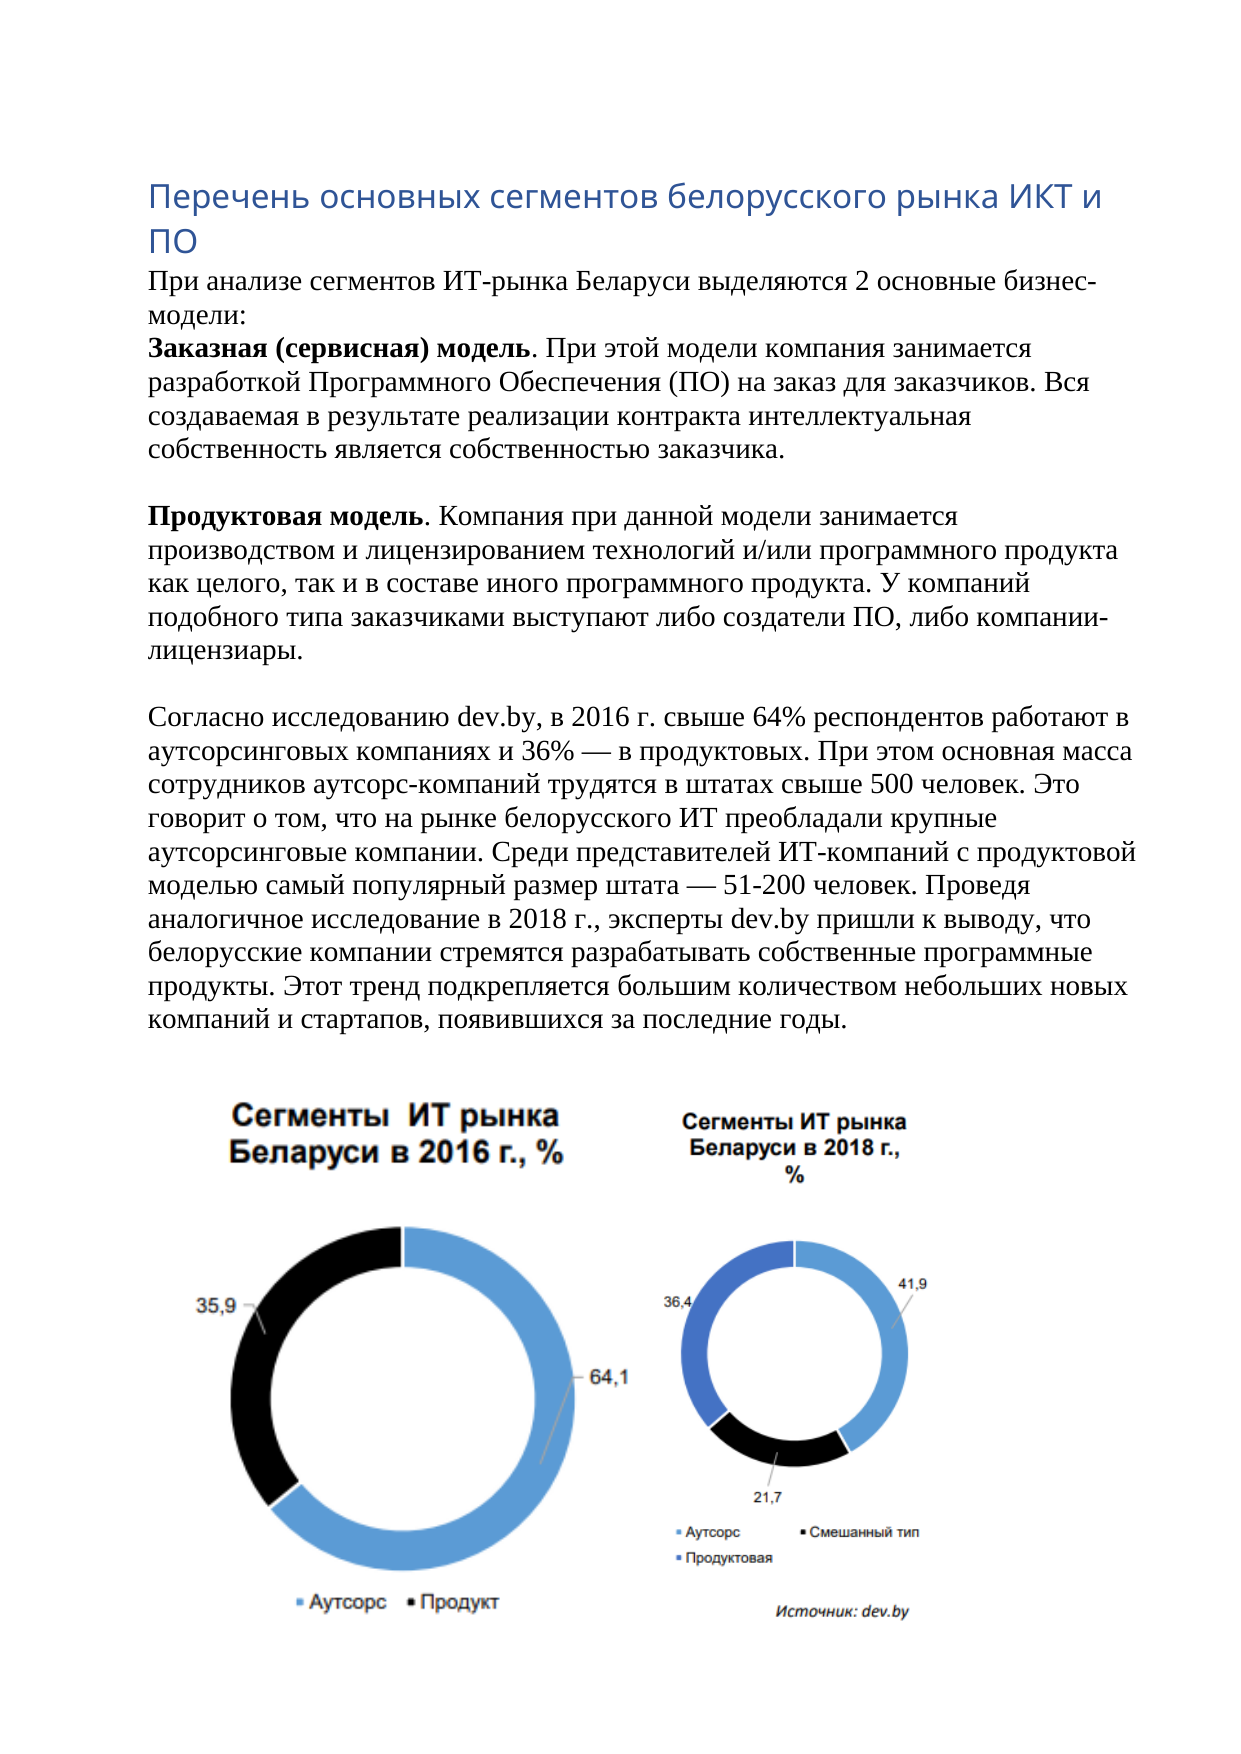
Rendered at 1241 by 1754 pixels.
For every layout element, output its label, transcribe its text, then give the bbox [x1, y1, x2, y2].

text Заказная (сервисная) модель. При этой модели компания занимается разработкой Программного Обеспечения (ПО) на заказ для заказчиков. Вся создаваемая в результате реализации контракта интеллектуальная собственность является собственностью заказчика. [148, 331, 1152, 465]
picture [147, 1068, 639, 1622]
text Продуктовая модель. Компания при данной модели занимается производством и лицензированием технологий и/или программного продукта как целого, так и в составе иного программного продукта. У компаний подобного типа заказчиками выступают либо создатели ПО, либо компании-лицензиары. [148, 498, 1152, 666]
text При анализе сегментов ИТ-рынка Беларуси выделяются 2 основные бизнес-модели: [148, 263, 1152, 331]
subtitle Перечень основных сегментов белорусского рынка ИКТ и ПО [148, 173, 1152, 263]
picture [645, 1087, 934, 1622]
text Согласно исследованию dev.by, в 2016 г. свыше 64% респондентов работают в аутсорсинговых компаниях и 36% — в продуктовых. При этом основная масса сотрудников аутсорс-компаний трудятся в штатах свыше 500 человек. Это говорит о том, что на рынке белорусского ИТ преобладали крупные аутсорсинговые компании. Среди представителей ИТ-компаний с продуктовой моделью самый популярный размер штата — 51-200 человек. Проведя аналогичное исследование в 2018 г., эксперты dev.by пришли к выводу, что белорусские компании стремятся разрабатывать собственные программные продукты. Этот тренд подкрепляется большим количеством небольших новых компаний и стартапов, появившихся за последние годы. [148, 699, 1152, 1035]
